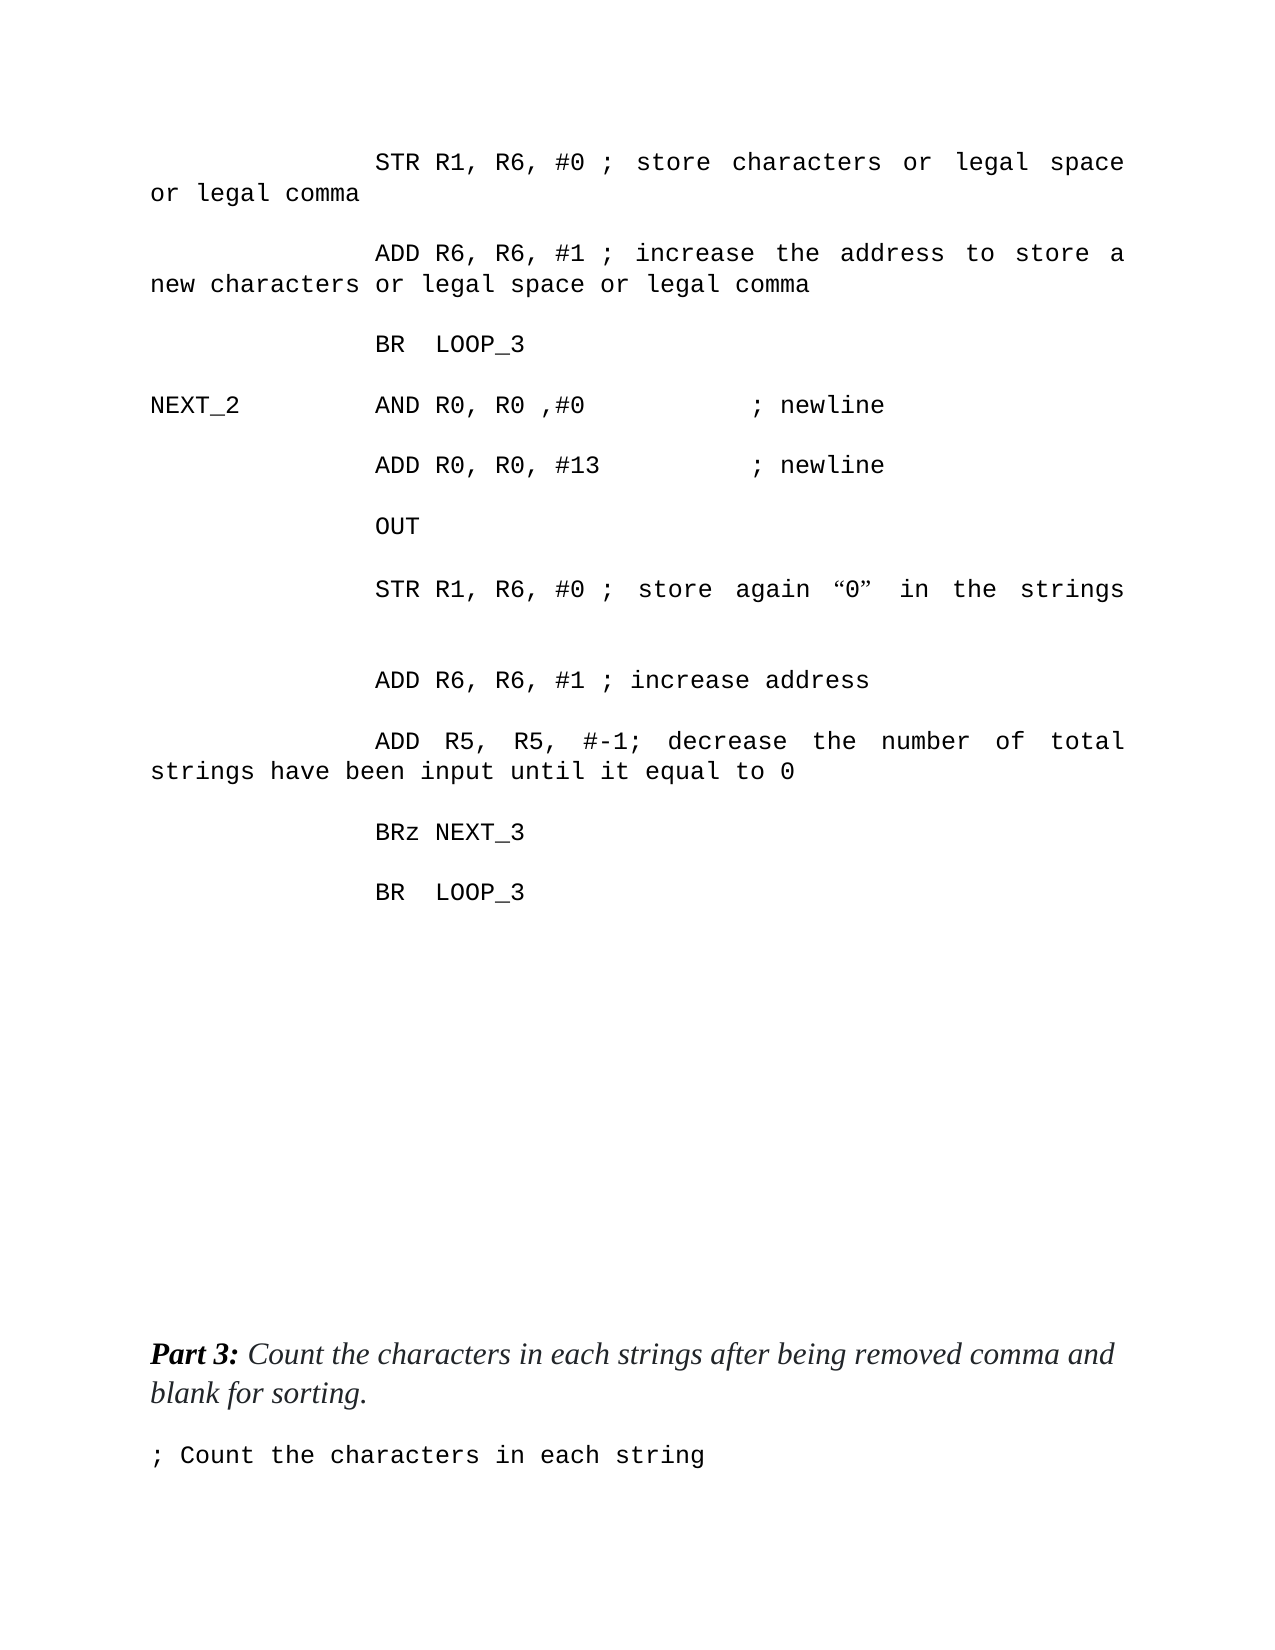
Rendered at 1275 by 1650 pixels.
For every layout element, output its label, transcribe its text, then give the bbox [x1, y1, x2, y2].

text ADD R6, R6, #1 ; increase the address to store a new characters or legal space or legal comma [150, 241, 1125, 300]
text ADD R6, R6, #1 ; increase address [150, 668, 1125, 696]
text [150, 1243, 1125, 1471]
text STR R1, R6, #0 ; store characters or legal space or legal comma [150, 150, 1125, 209]
text STR R1, R6, #0 ; store again “0” in the strings [150, 574, 1125, 636]
text NEXT_2 AND R0, R0 ,#0 ; newline [150, 393, 1125, 421]
text OUT [150, 514, 1125, 542]
text BR LOOP_3 [150, 332, 1125, 360]
text BR LOOP_3 [150, 880, 1125, 908]
text ADD R0, R0, #13 ; newline [150, 453, 1125, 481]
text ADD R5, R5, #-1; decrease the number of total strings have been input until it equal to 0 [150, 728, 1125, 787]
text BRz NEXT_3 [150, 819, 1125, 848]
